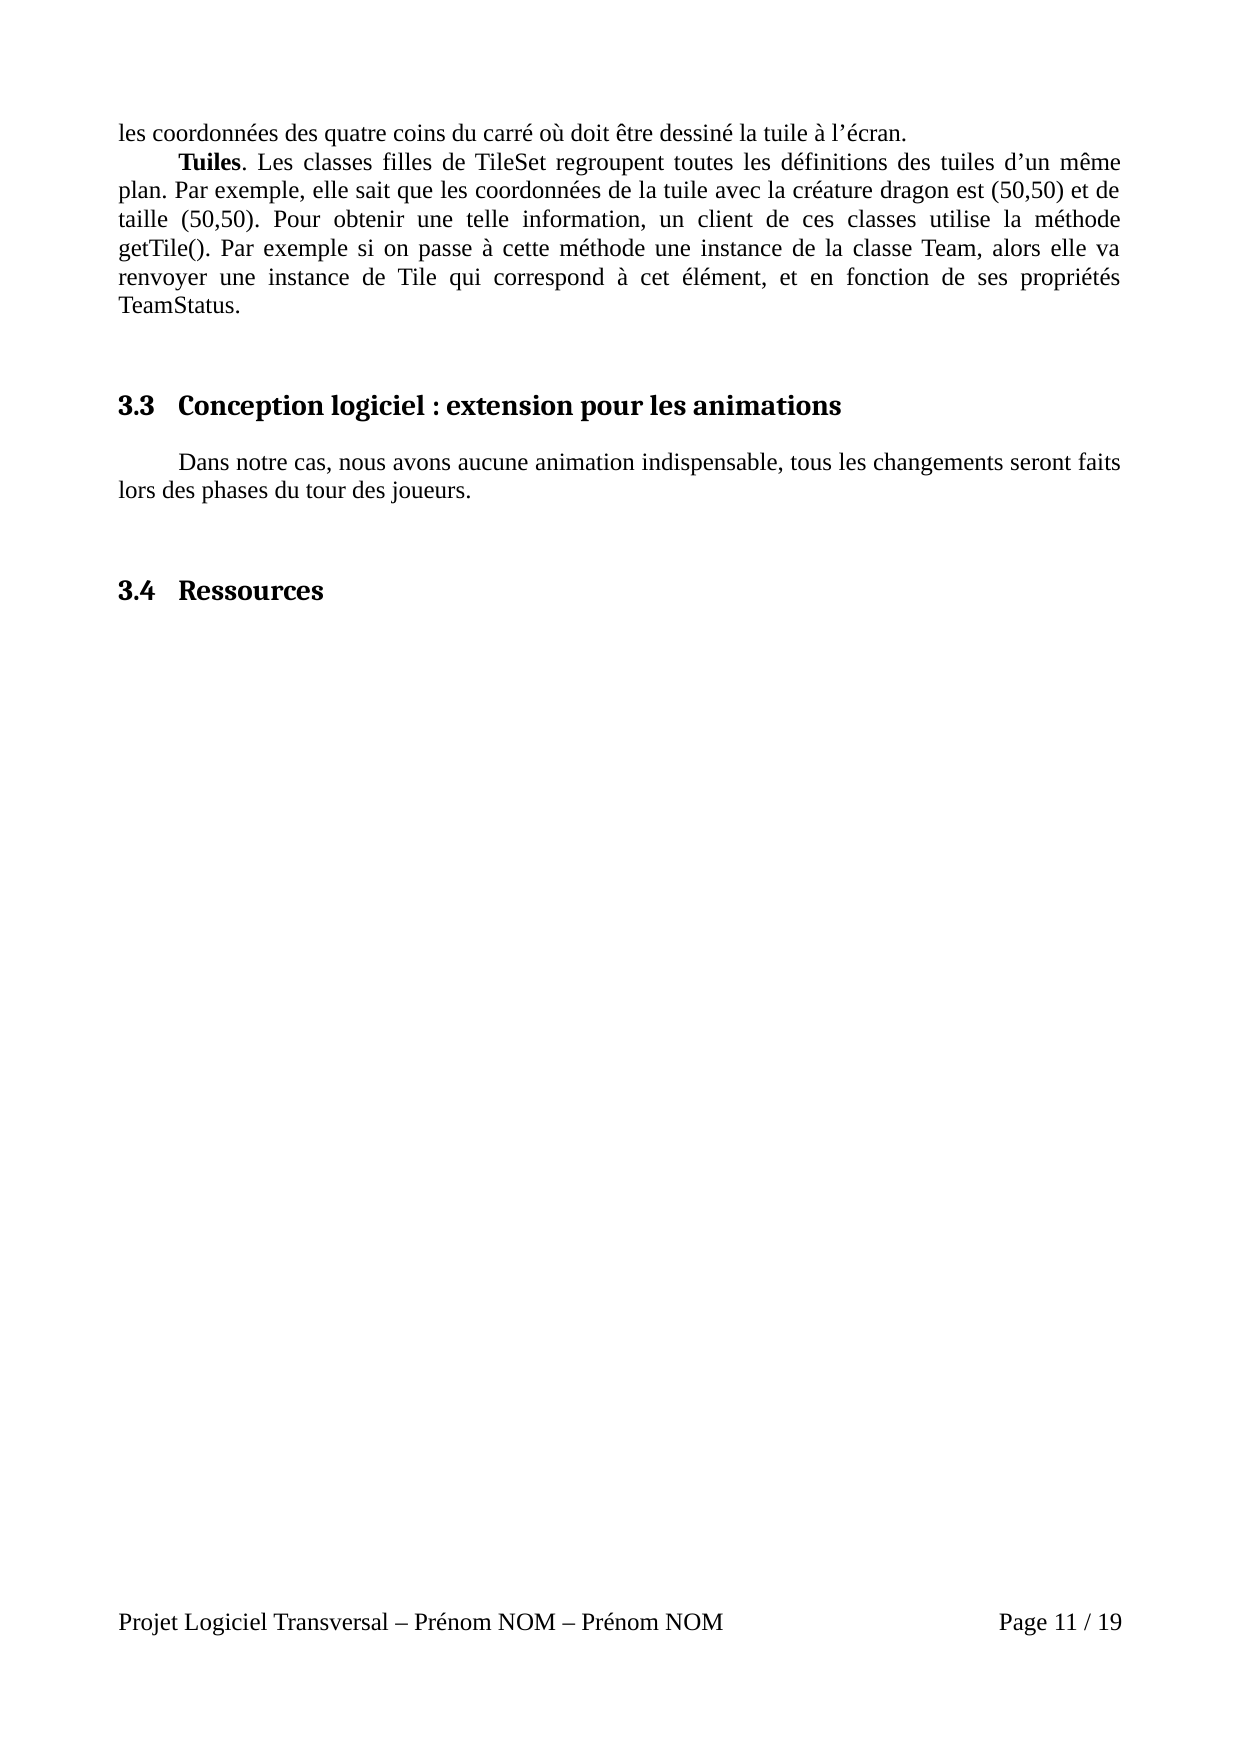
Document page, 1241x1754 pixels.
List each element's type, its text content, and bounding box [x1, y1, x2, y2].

text Tuiles. Les classes filles de TileSet regroupent toutes les définitions des tuiles d’un même plan. Par exemple, elle sait que les coordonnées de la tuile avec la créature dragon est (50,50) et de taille (50,50). Pour obtenir une telle information, un client de ces classes utilise la méthode getTile(). Par exemple si on passe à cette méthode une instance de la classe Team, alors elle va renvoyer une instance de Tile qui correspond à cet élément, et en fonction de ses propriétés TeamStatus. [118, 147, 1122, 319]
text Dans notre cas, nous avons aucune animation indispensable, tous les changements seront faits lors des phases du tour des joueurs. [118, 447, 1122, 504]
subtitle Ressources [118, 574, 1122, 608]
subtitle Conception logiciel : extension pour les animations [118, 389, 1122, 423]
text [118, 118, 1122, 147]
